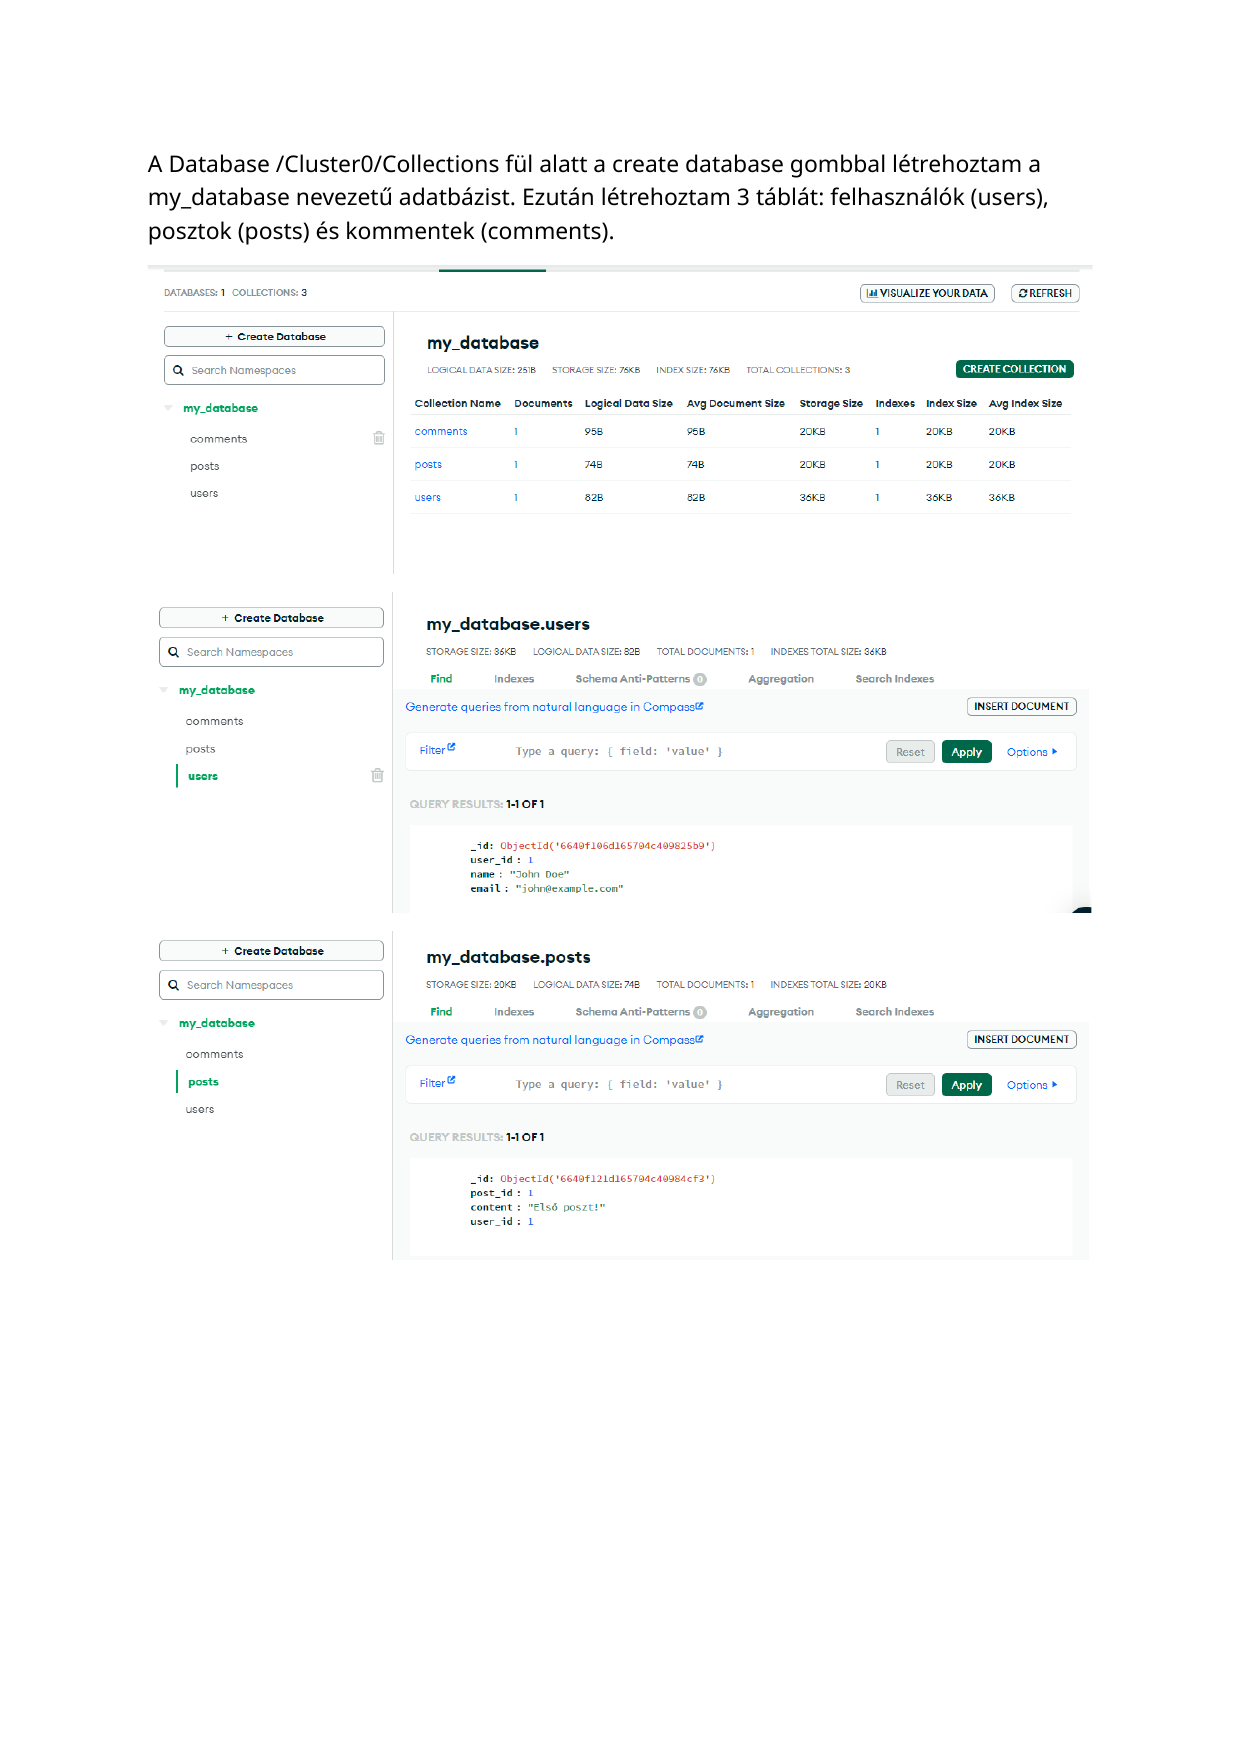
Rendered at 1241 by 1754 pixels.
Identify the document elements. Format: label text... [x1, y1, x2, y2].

text A Database /Cluster0/Collections fül alatt a create database gombbal létrehoztam a my_database nevezetű adatbázist. Ezután létrehoztam 3 táblát: felhasználók (users), posztok (posts) és kommentek (comments). [148, 148, 1093, 246]
picture [147, 592, 1092, 913]
picture [147, 265, 1093, 574]
picture [147, 931, 1092, 1260]
